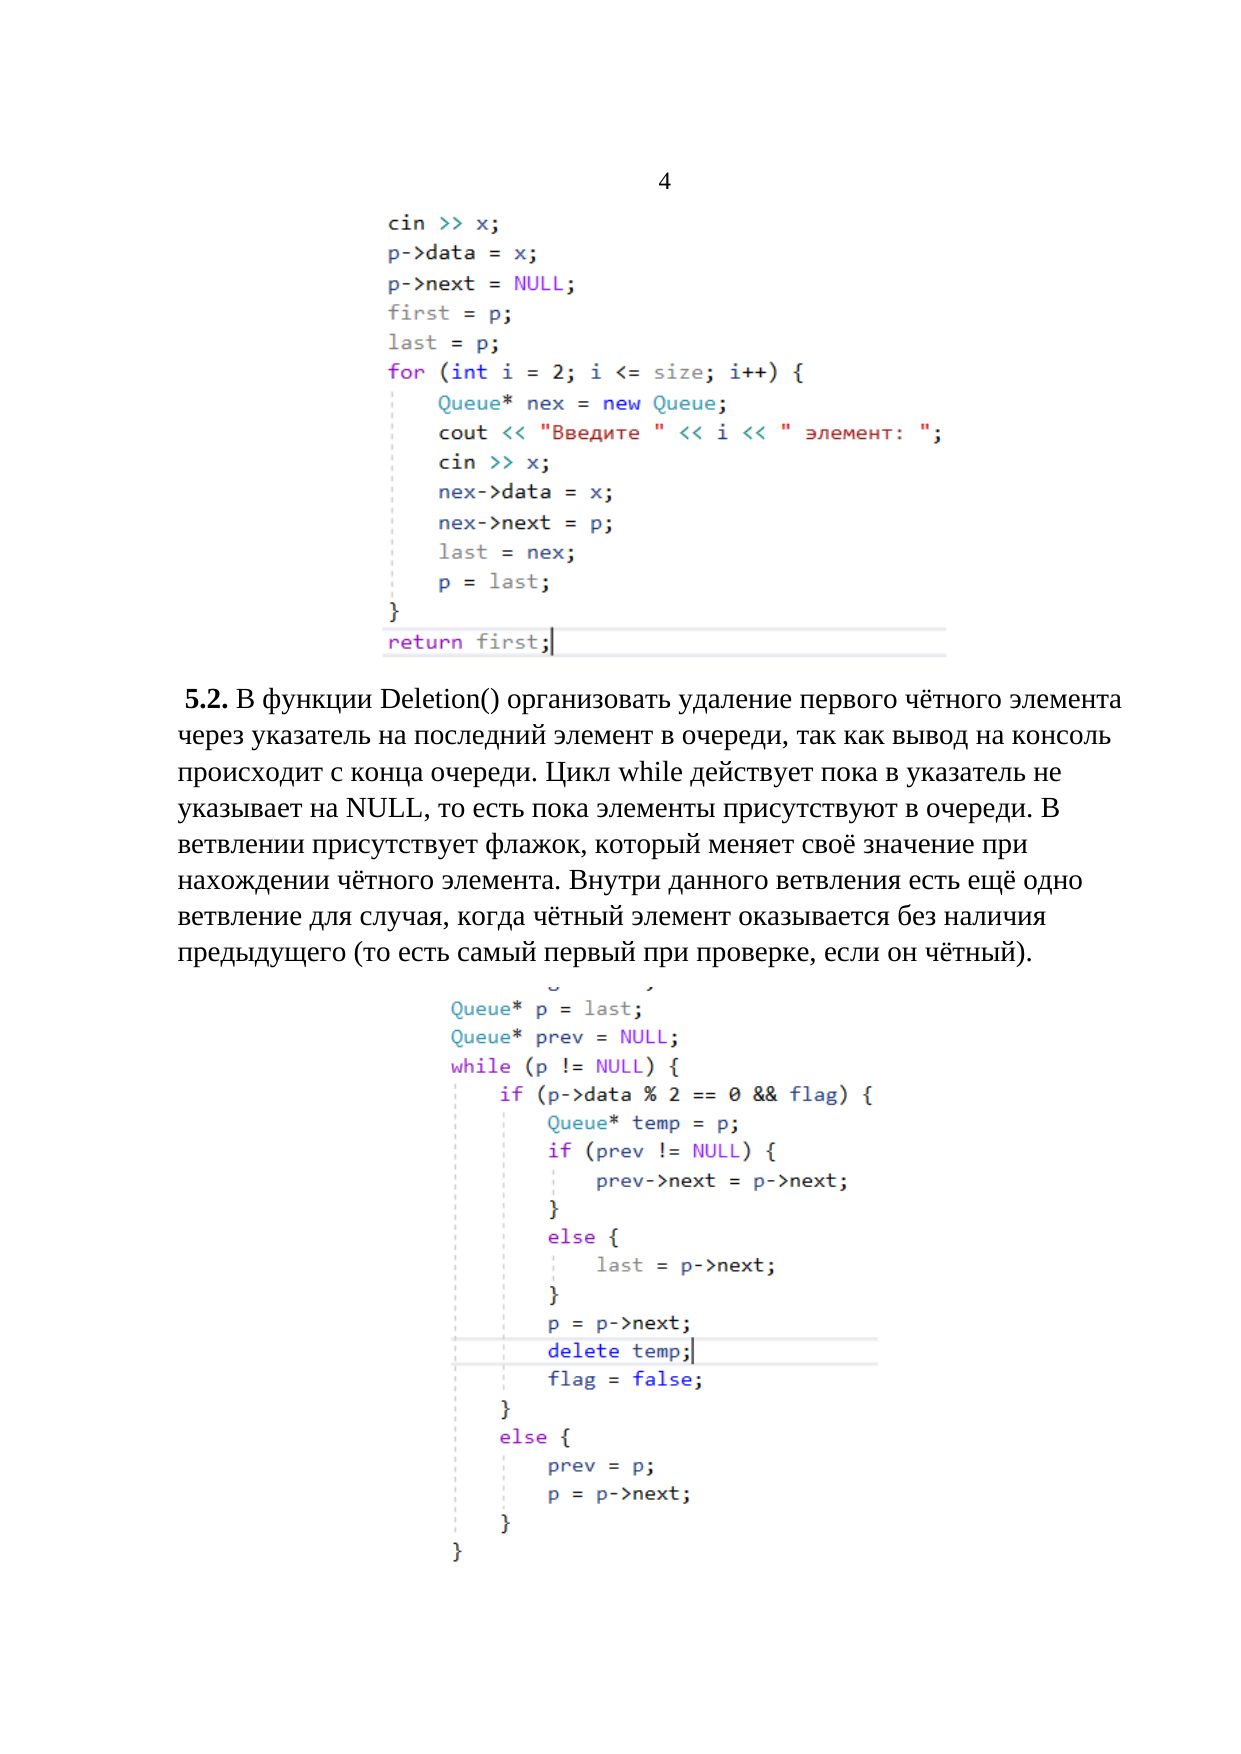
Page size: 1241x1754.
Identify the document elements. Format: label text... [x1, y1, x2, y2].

text 5.2. В функции Deletion() организовать удаление первого чётного элемента через указатель на последний элемент в очереди, так как вывод на консоль происходит с конца очереди. Цикл while действует пока в указатель не указывает на NULL, то есть пока элементы присутствуют в очереди. В ветвлении присутствует флажок, который меняет своё значение при нахождении чётного элемента. Внутри данного ветвления есть ещё одно ветвление для случая, когда чётный элемент оказывается без наличия предыдущего (то есть самый первый при проверке, если он чётный). [177, 681, 1152, 968]
picture [451, 987, 878, 1567]
picture [382, 213, 947, 663]
text 4 [177, 166, 1152, 194]
